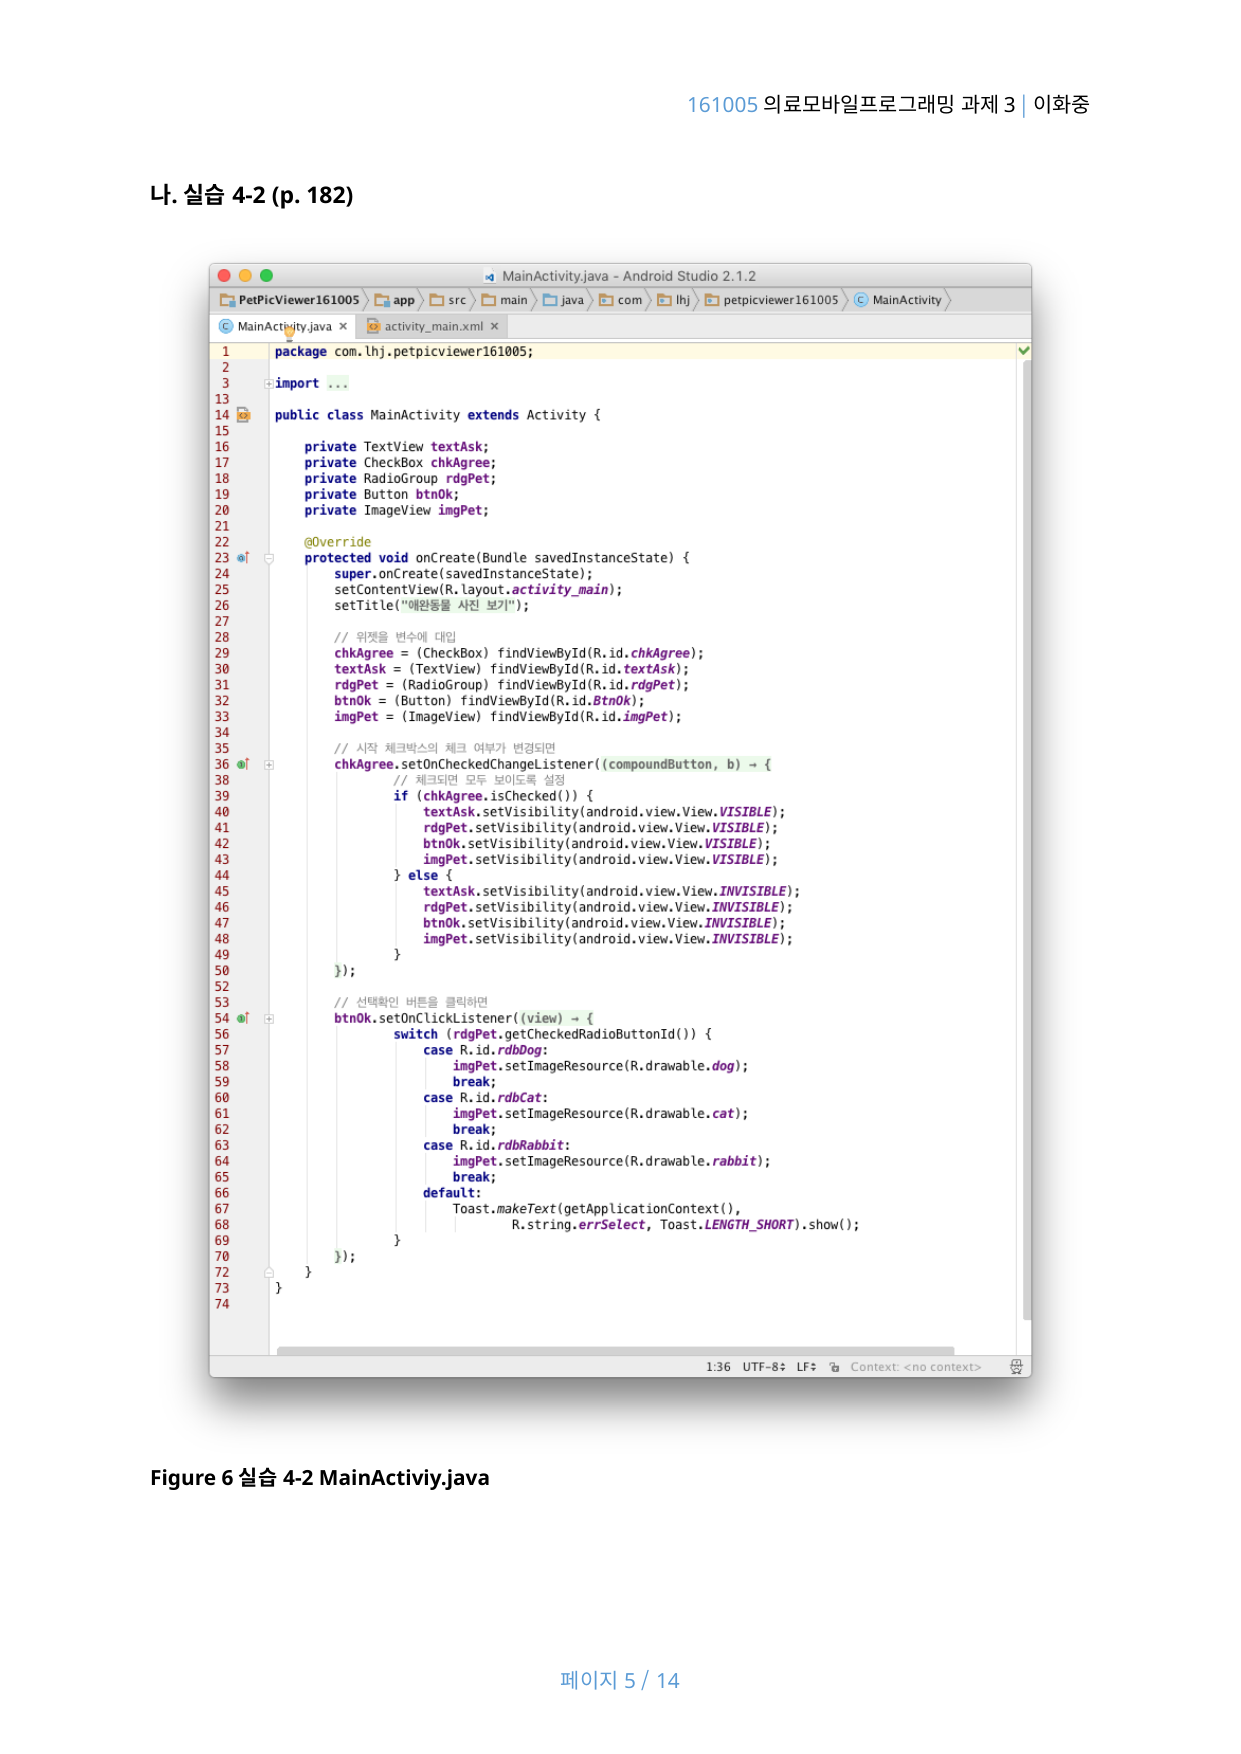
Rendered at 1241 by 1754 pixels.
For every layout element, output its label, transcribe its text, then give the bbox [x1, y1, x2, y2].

picture [150, 230, 1091, 1462]
subtitle 실습 4-2 (p. 182) [150, 177, 1069, 211]
text Figure 6 실습 4-2 MainActiviy.java [150, 1462, 1090, 1492]
